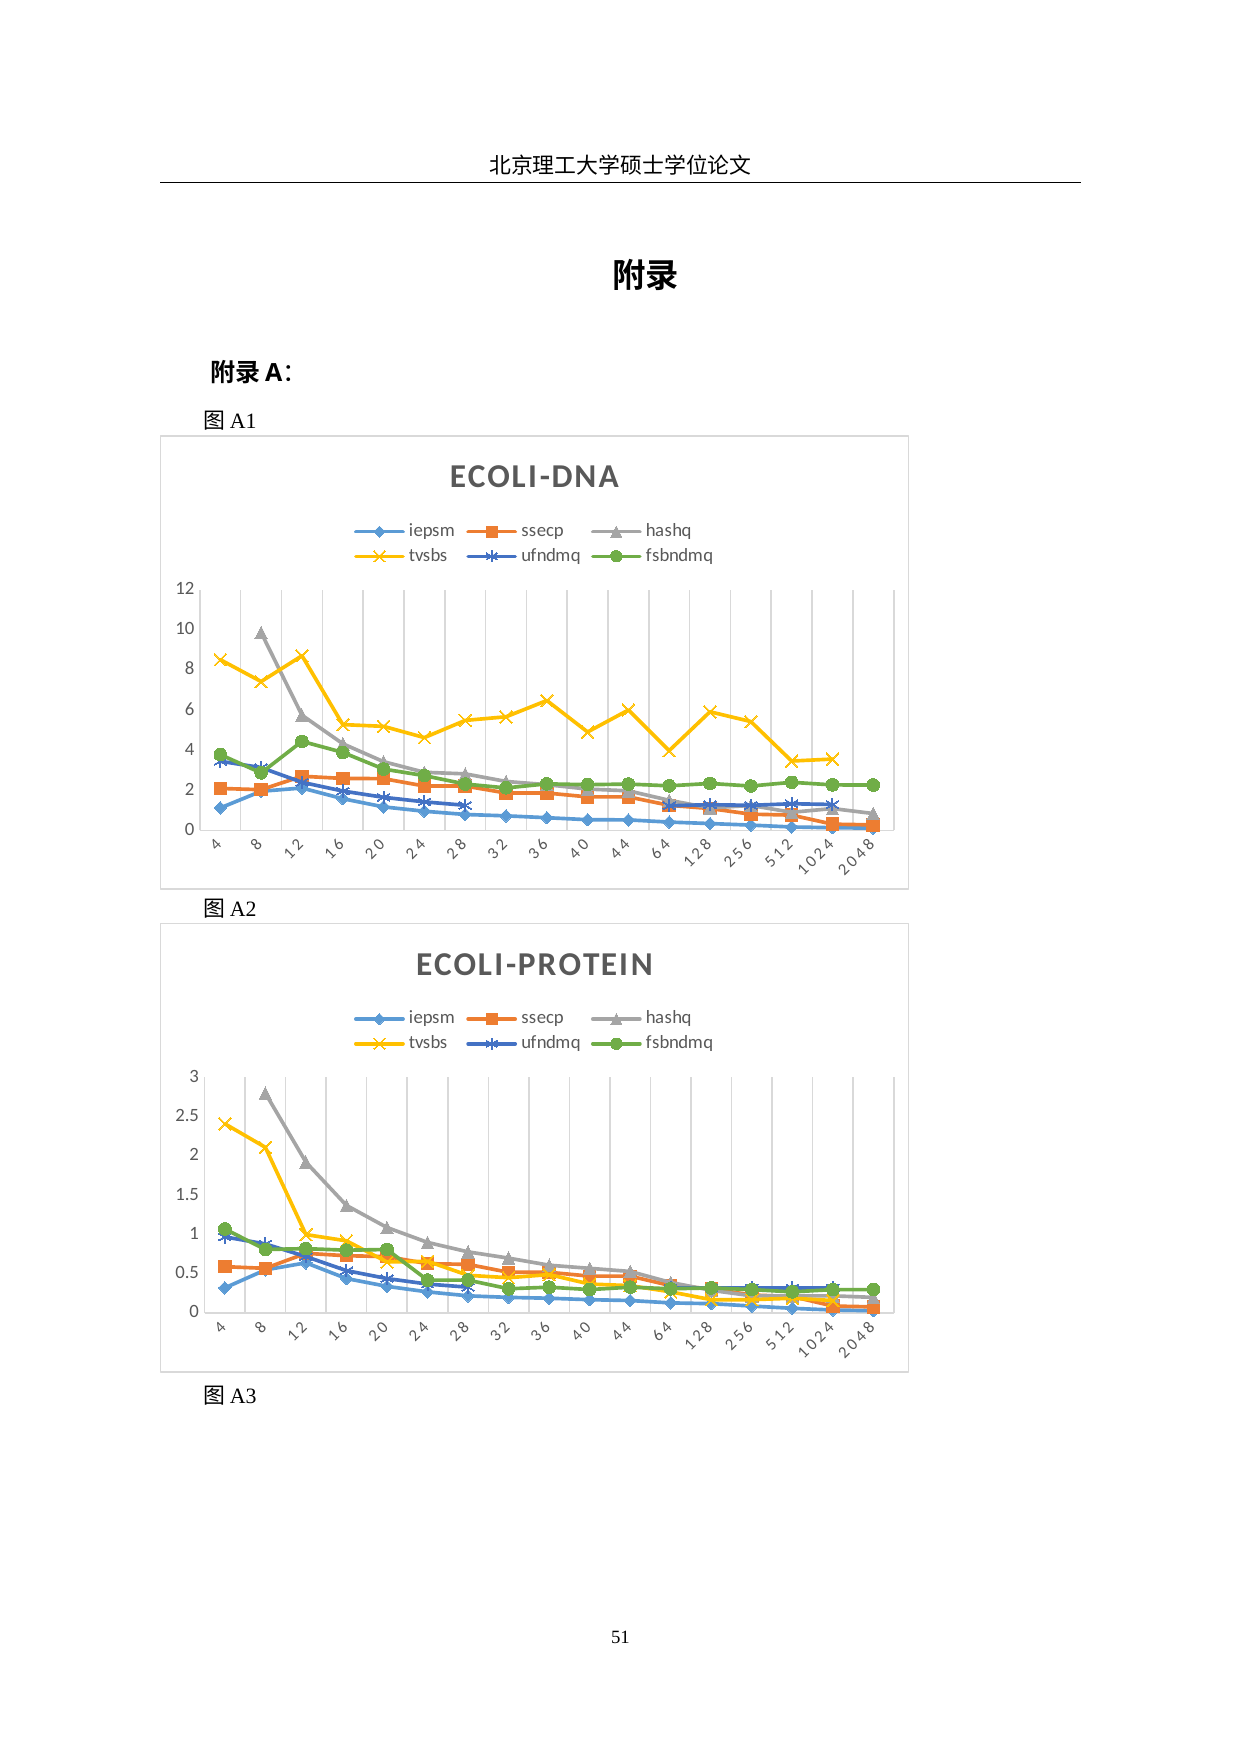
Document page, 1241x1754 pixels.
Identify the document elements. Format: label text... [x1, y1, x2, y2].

text 附录 [159, 240, 1081, 305]
text 图A3 [159, 1378, 1081, 1410]
text 图A2 [159, 890, 1081, 923]
text 图A1 [159, 403, 1081, 435]
text 附录A： [159, 338, 1081, 403]
